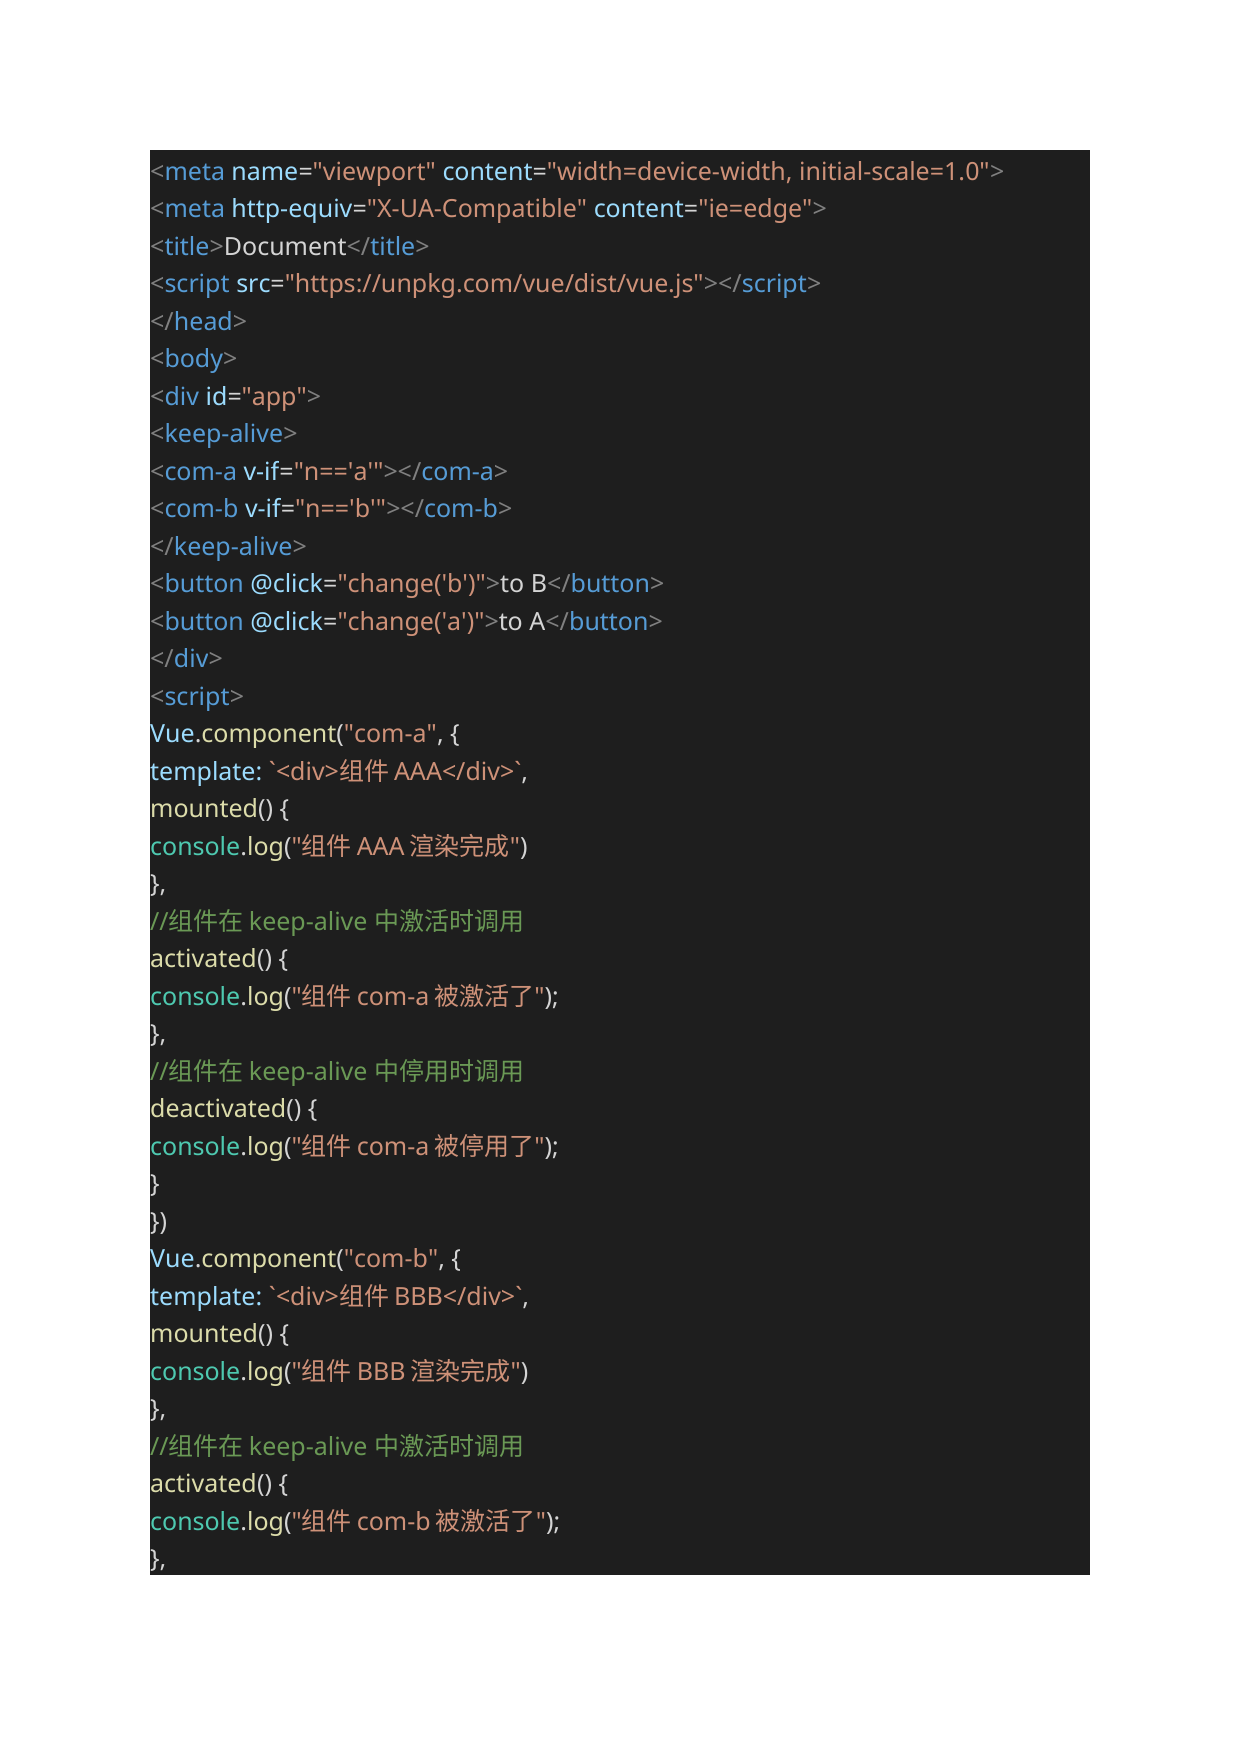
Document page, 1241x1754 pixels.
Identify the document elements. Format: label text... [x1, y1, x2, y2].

text <com-b v-if="n=='b'"></com-b> [150, 487, 1090, 525]
text activated() { [150, 1462, 1090, 1500]
text mounted() { [150, 1312, 1090, 1350]
text Vue.component("com-a", { [150, 712, 1090, 750]
text </keep-alive> [150, 525, 1090, 562]
text //组件在keep-alive 中停用时调用 [150, 1050, 1090, 1087]
text }, [150, 862, 1090, 900]
text console.log("组件com-a被停用了"); [150, 1125, 1090, 1162]
text <script src="https://unpkg.com/vue/dist/vue.js"></script> [150, 262, 1090, 300]
text <keep-alive> [150, 412, 1090, 450]
text </div> [150, 637, 1090, 675]
text <div id="app"> [150, 375, 1090, 412]
text <meta http-equiv="X-UA-Compatible" content="ie=edge"> [150, 187, 1090, 225]
text console.log("组件BBB渲染完成") [150, 1350, 1090, 1387]
text deactivated() { [150, 1087, 1090, 1125]
text <com-a v-if="n=='a'"></com-a> [150, 450, 1090, 487]
text //组件在keep-alive 中激活时调用 [150, 1425, 1090, 1462]
text //组件在keep-alive 中激活时调用 [150, 900, 1090, 937]
text template: `<div>组件AAA</div>`, [150, 750, 1090, 787]
text }, [150, 1387, 1090, 1425]
text console.log("组件com-a被激活了"); [150, 975, 1090, 1012]
text }) [150, 1200, 1090, 1237]
text console.log("组件com-b被激活了"); [150, 1500, 1090, 1537]
text }, [150, 1537, 1090, 1575]
text <meta name="viewport" content="width=device-width, initial-scale=1.0"> [150, 150, 1090, 187]
text <body> [150, 337, 1090, 375]
text activated() { [150, 937, 1090, 975]
text <title>Document</title> [150, 225, 1090, 262]
text <script> [150, 675, 1090, 712]
text console.log("组件AAA渲染完成") [150, 825, 1090, 862]
text } [150, 1162, 1090, 1200]
text </head> [150, 300, 1090, 337]
text }, [150, 1012, 1090, 1050]
text <button @click="change('a')">to A</button> [150, 600, 1090, 637]
text template: `<div>组件BBB</div>`, [150, 1275, 1090, 1312]
text mounted() { [150, 787, 1090, 825]
text Vue.component("com-b", { [150, 1237, 1090, 1275]
text <button @click="change('b')">to B</button> [150, 562, 1090, 600]
